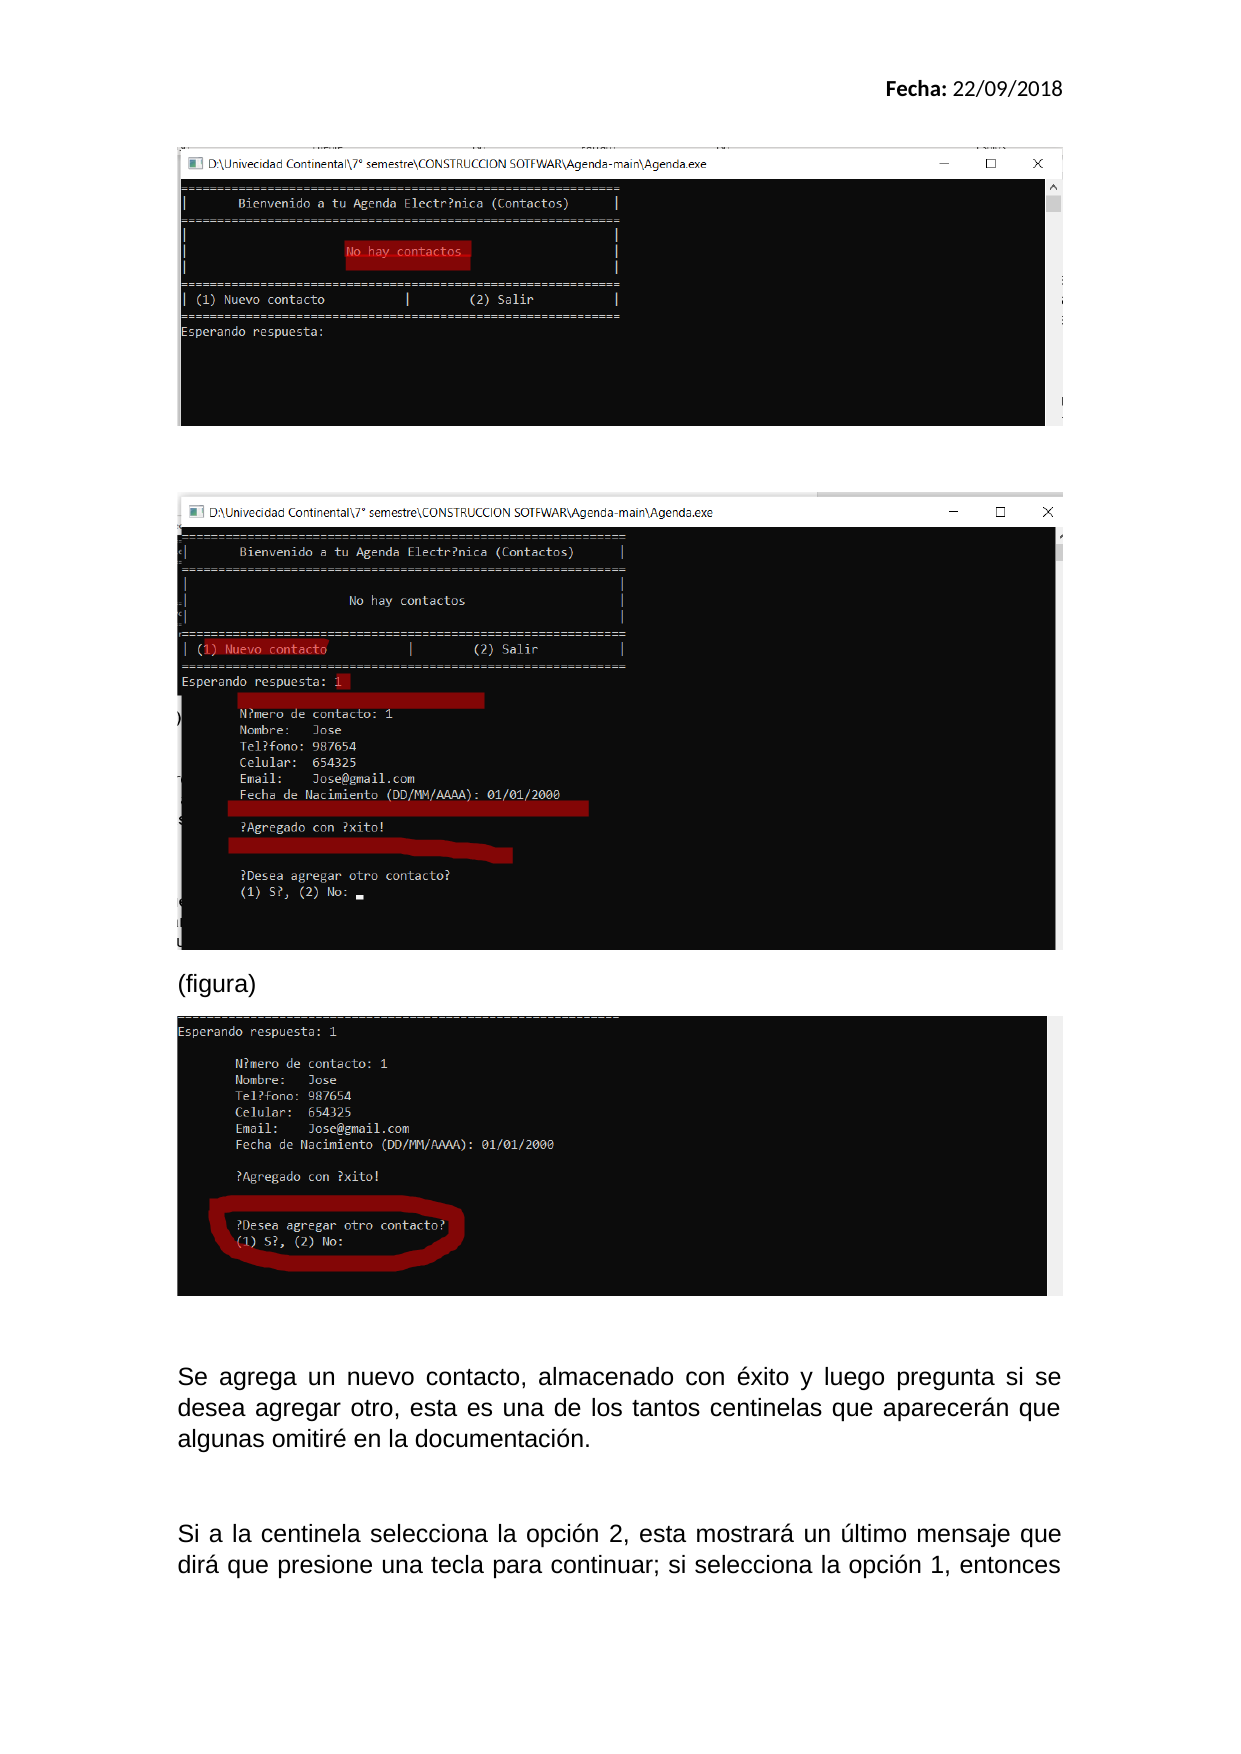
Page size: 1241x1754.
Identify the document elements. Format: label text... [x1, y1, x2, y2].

text Se agrega un nuevo contacto, almacenado con éxito y luego pregunta si se desea agregar otro, esta es una de los tantos centinelas que aparecerán que algunas omitiré en la documentación. [177, 1362, 1063, 1453]
picture [177, 147, 1063, 426]
text (figura) [177, 969, 1063, 997]
picture [177, 1016, 1063, 1296]
picture [177, 492, 1063, 950]
